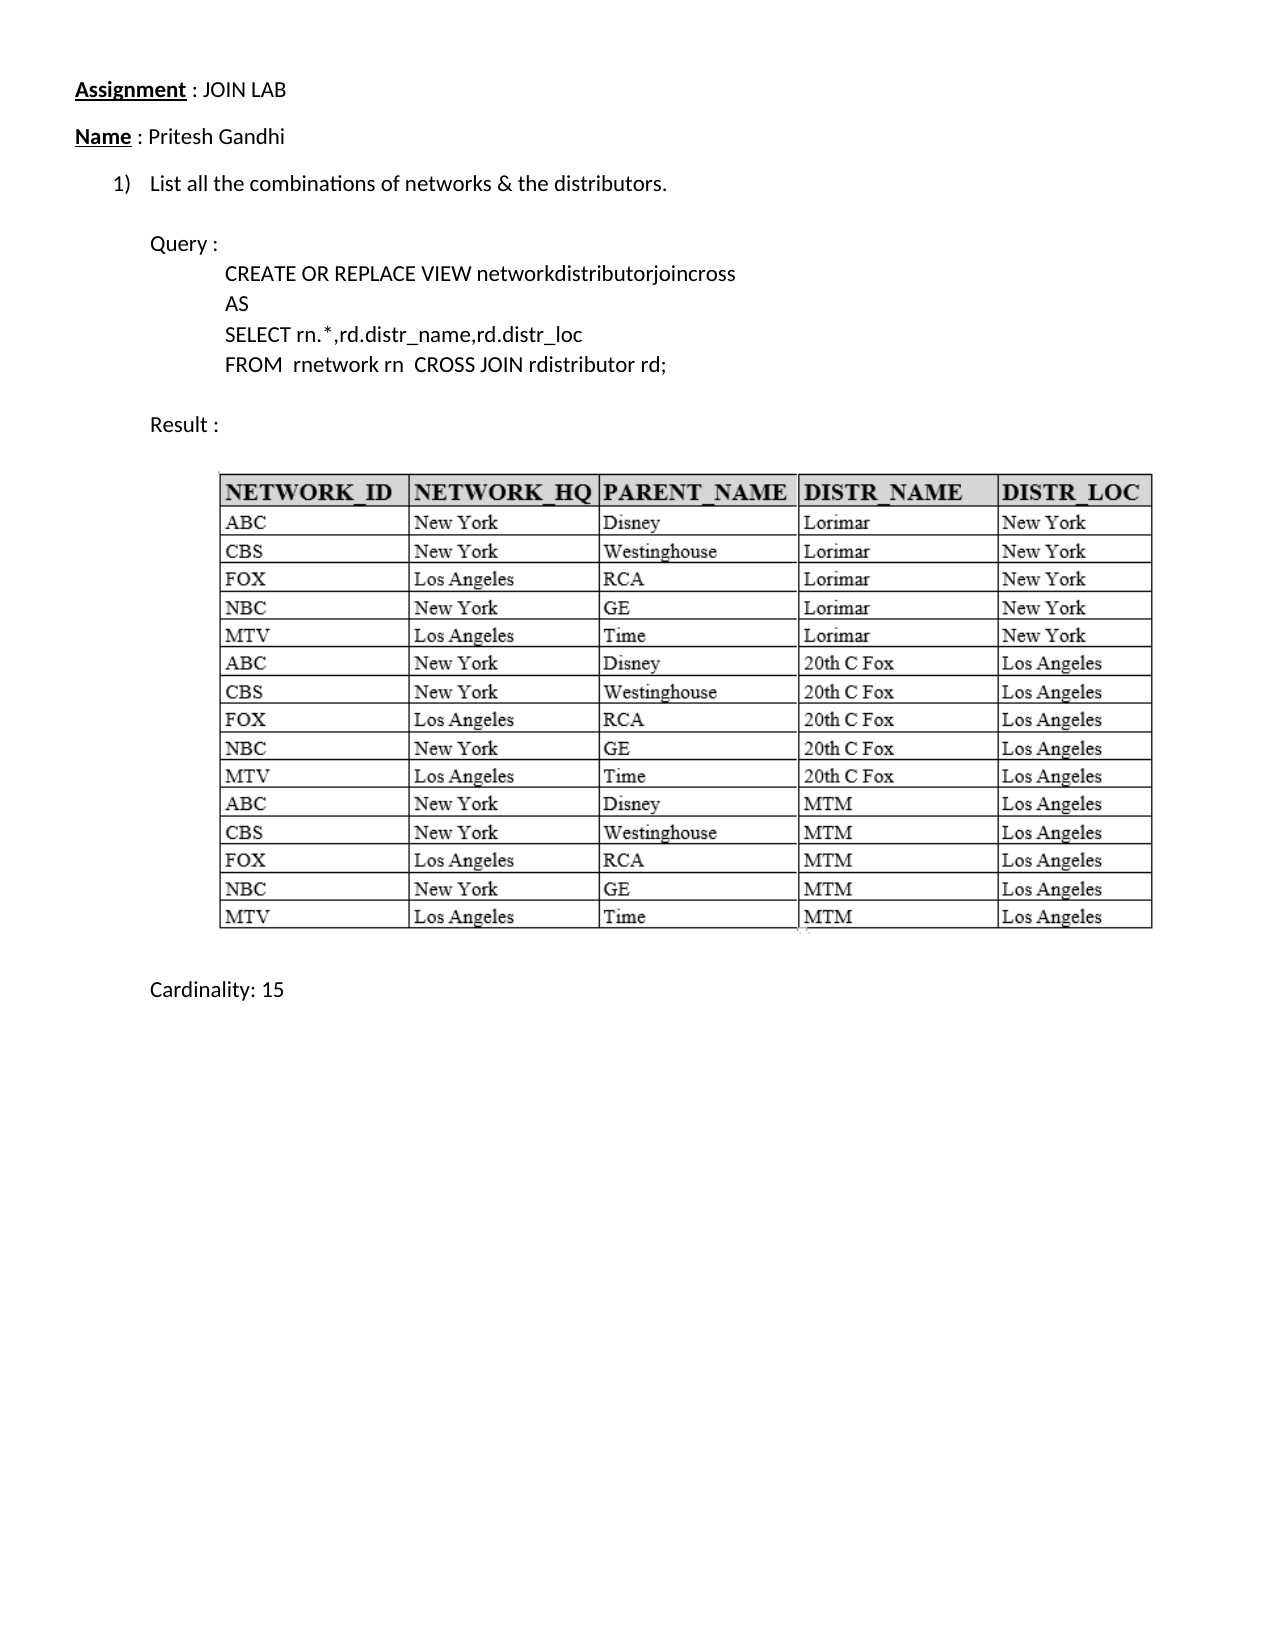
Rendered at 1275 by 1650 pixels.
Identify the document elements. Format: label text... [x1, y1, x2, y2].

list List all the combinations of networks & the distributors. [112, 169, 1200, 197]
text Assignment : JOIN LAB [75, 75, 1200, 103]
list CREATE OR REPLACE VIEW networkdistributorjoincross [225, 259, 1200, 287]
text Name : Pritesh Gandhi [75, 122, 1200, 150]
list AS [225, 289, 1200, 318]
list Result : [150, 410, 1200, 438]
list SELECT rn.*,rd.distr_name,rd.distr_loc [225, 320, 1200, 348]
list FROM rnetwork rn CROSS JOIN rdistributor rd; [225, 350, 1200, 378]
list Query : [150, 229, 1200, 257]
picture [217, 470, 1167, 943]
list Cardinality: 15 [150, 975, 1200, 1003]
